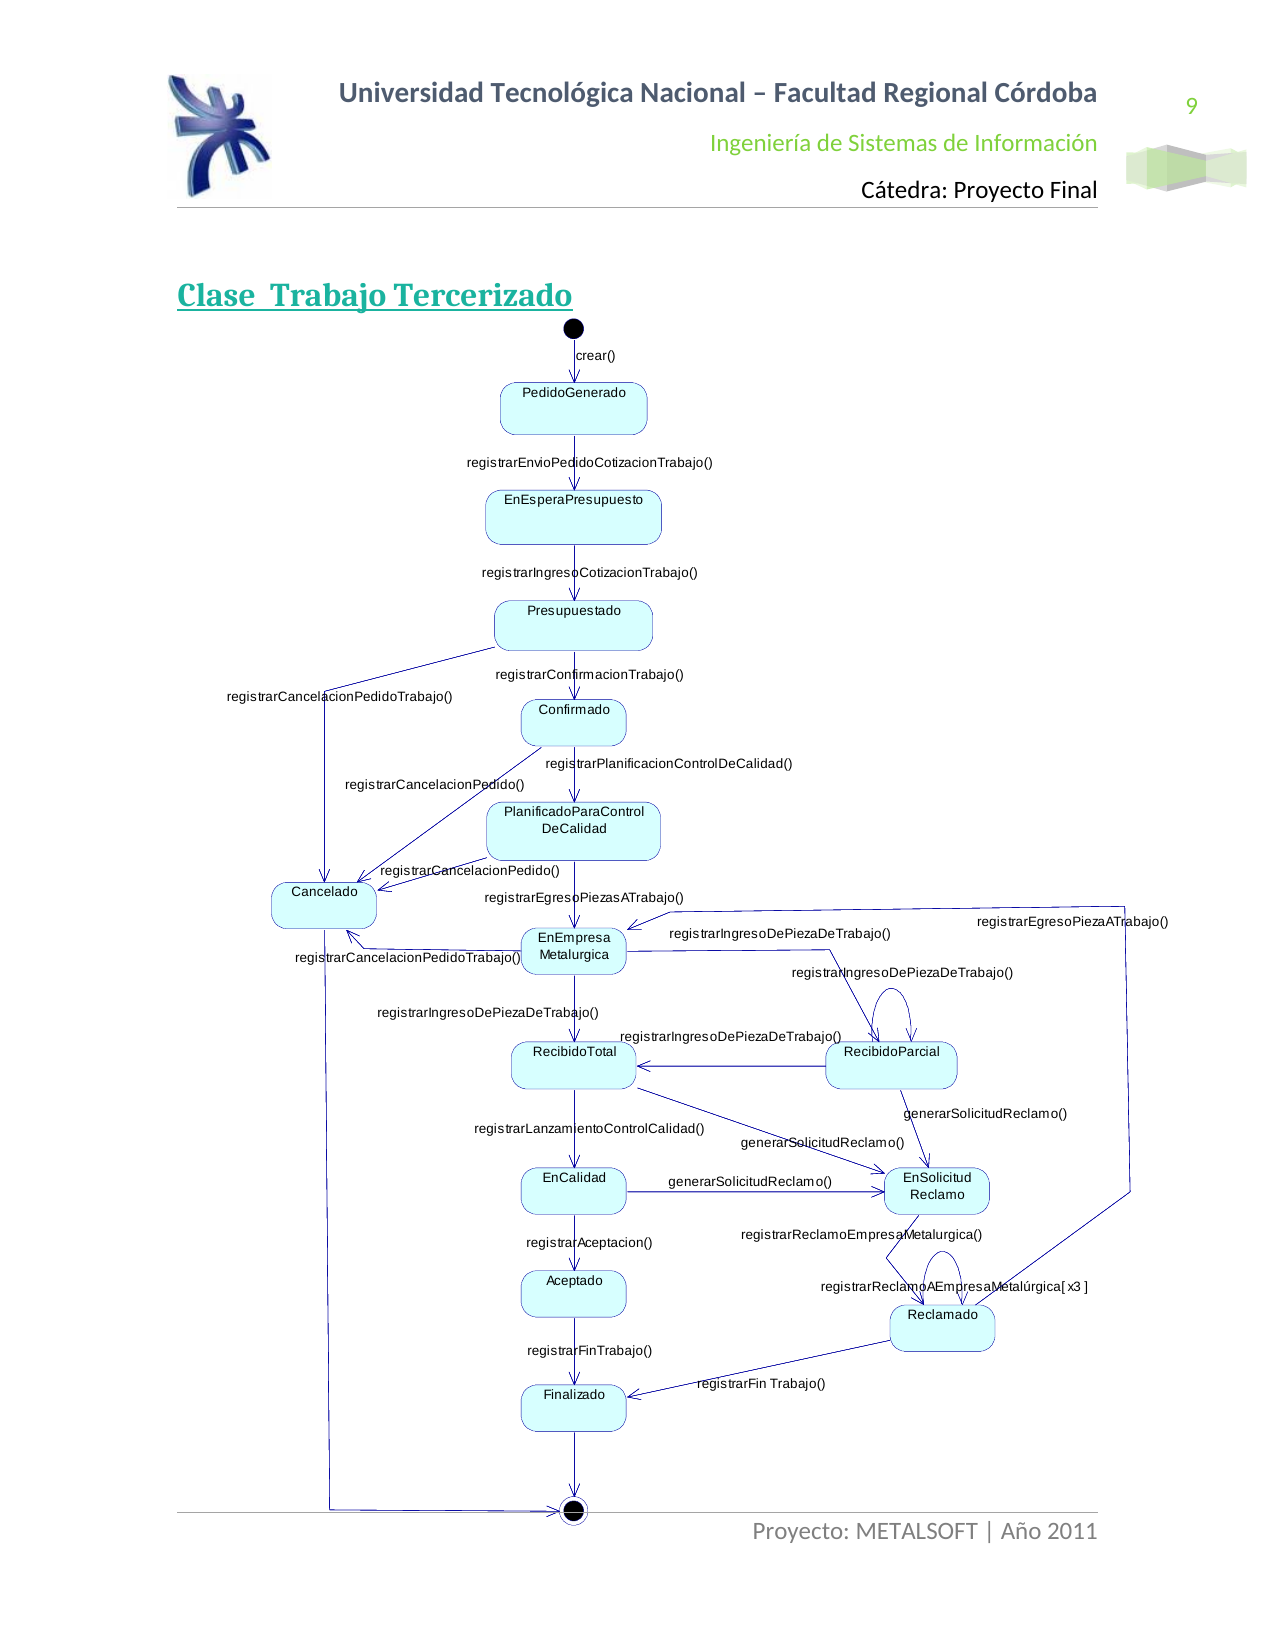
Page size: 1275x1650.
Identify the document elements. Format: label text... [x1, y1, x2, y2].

picture [167, 74, 272, 199]
subtitle Clase Trabajo Tercerizado [177, 277, 1098, 315]
